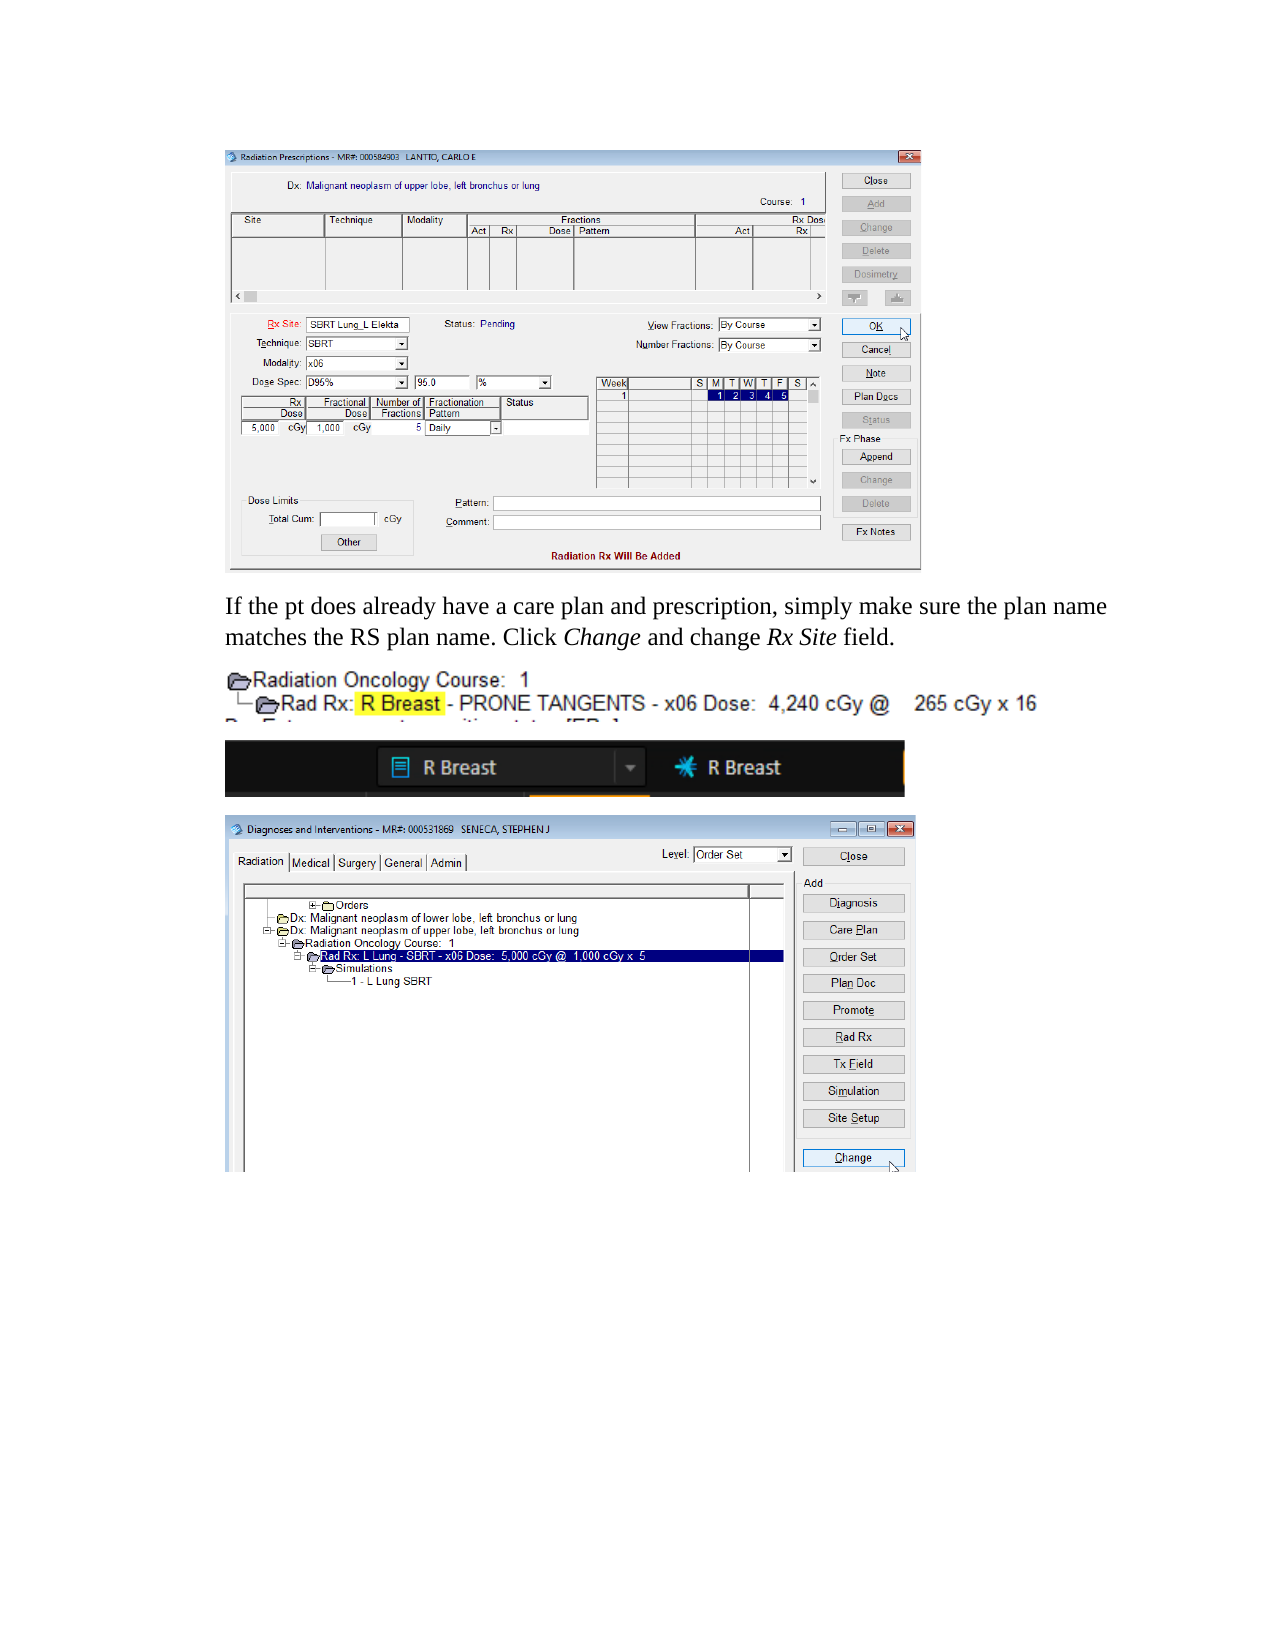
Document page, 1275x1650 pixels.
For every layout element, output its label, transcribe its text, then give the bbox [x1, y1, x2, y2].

picture [225, 670, 1050, 722]
picture [225, 150, 922, 573]
picture [225, 740, 905, 797]
picture [225, 815, 916, 1172]
text If the pt does already have a care plan and prescription, simply make sure the plan name matches the RS plan name. Click Change and change Rx Site field. [225, 591, 1125, 651]
